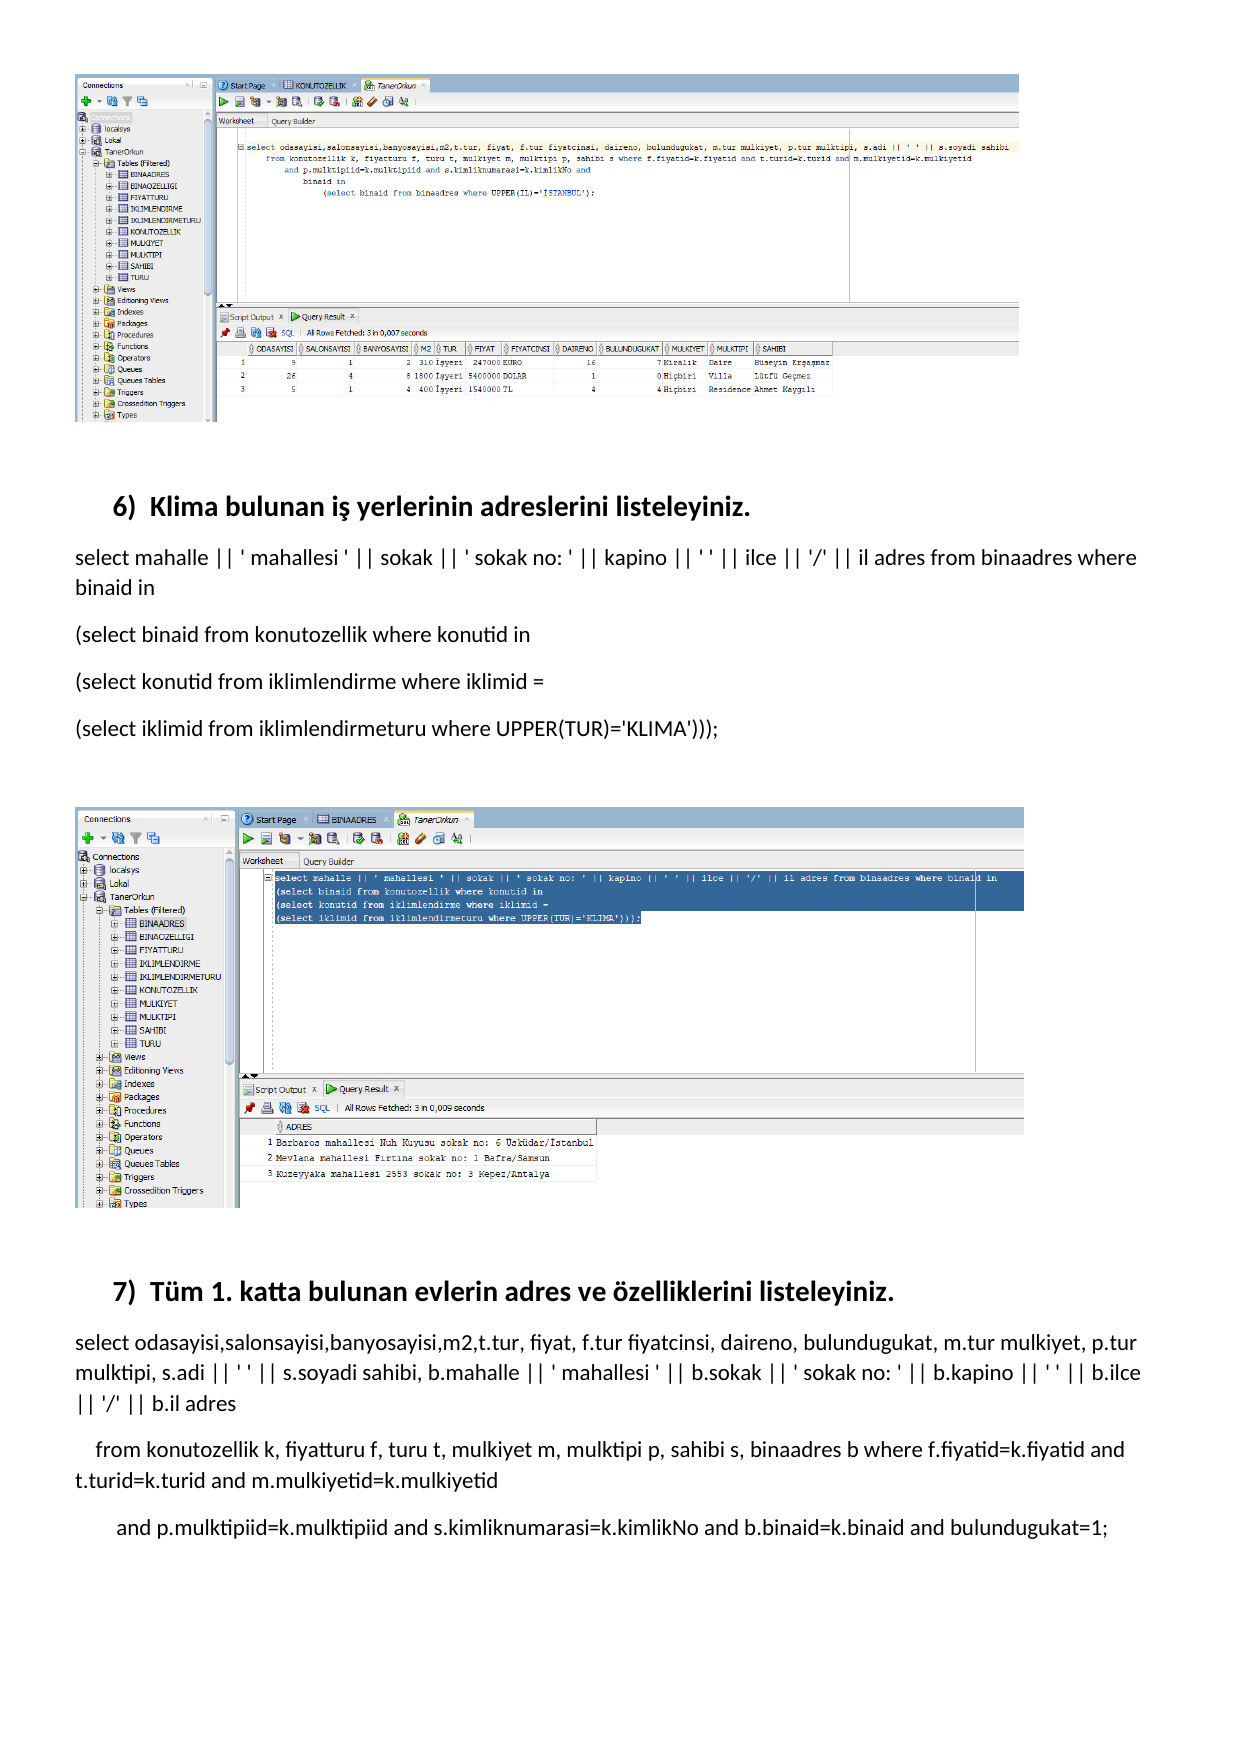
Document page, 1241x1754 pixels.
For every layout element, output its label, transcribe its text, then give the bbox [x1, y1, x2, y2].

text (select iklimid from iklimlendirmeturu where UPPER(TUR)='KLIMA'))); [75, 714, 1165, 742]
text and p.mulktipiid=k.mulktipiid and s.kimliknumarasi=k.kimlikNo and b.binaid=k.binaid and bulundugukat=1; [75, 1513, 1165, 1541]
list Tüm 1. katta bulunan evlerin adres ve özelliklerini listeleyiniz. [112, 1273, 1165, 1309]
text (select konutid from iklimlendirme where iklimid = [75, 667, 1165, 695]
picture [75, 807, 1024, 1208]
text (select binaid from konutozellik where konutid in [75, 620, 1165, 648]
text from konutozellik k, fiyatturu f, turu t, mulkiyet m, mulktipi p, sahibi s, binaadres b where f.fiyatid=k.fiyatid and t.turid=k.turid and m.mulkiyetid=k.mulkiyetid [75, 1436, 1165, 1494]
text select mahalle || ' mahallesi ' || sokak || ' sokak no: ' || kapino || ' ' || ilce || '/' || il adres from binaadres where binaid in [75, 543, 1165, 601]
picture [75, 74, 1019, 422]
text select odasayisi,salonsayisi,banyosayisi,m2,t.tur, fiyat, f.tur fiyatcinsi, daireno, bulundugukat, m.tur mulkiyet, p.tur mulktipi, s.adi || ' ' || s.soyadi sahibi, b.mahalle || ' mahallesi ' || b.sokak || ' sokak no: ' || b.kapino || ' ' || b.ilce || '/' || b.il adres [75, 1328, 1165, 1417]
list Klima bulunan iş yerlerinin adreslerini listeleyiniz. [112, 488, 1165, 523]
